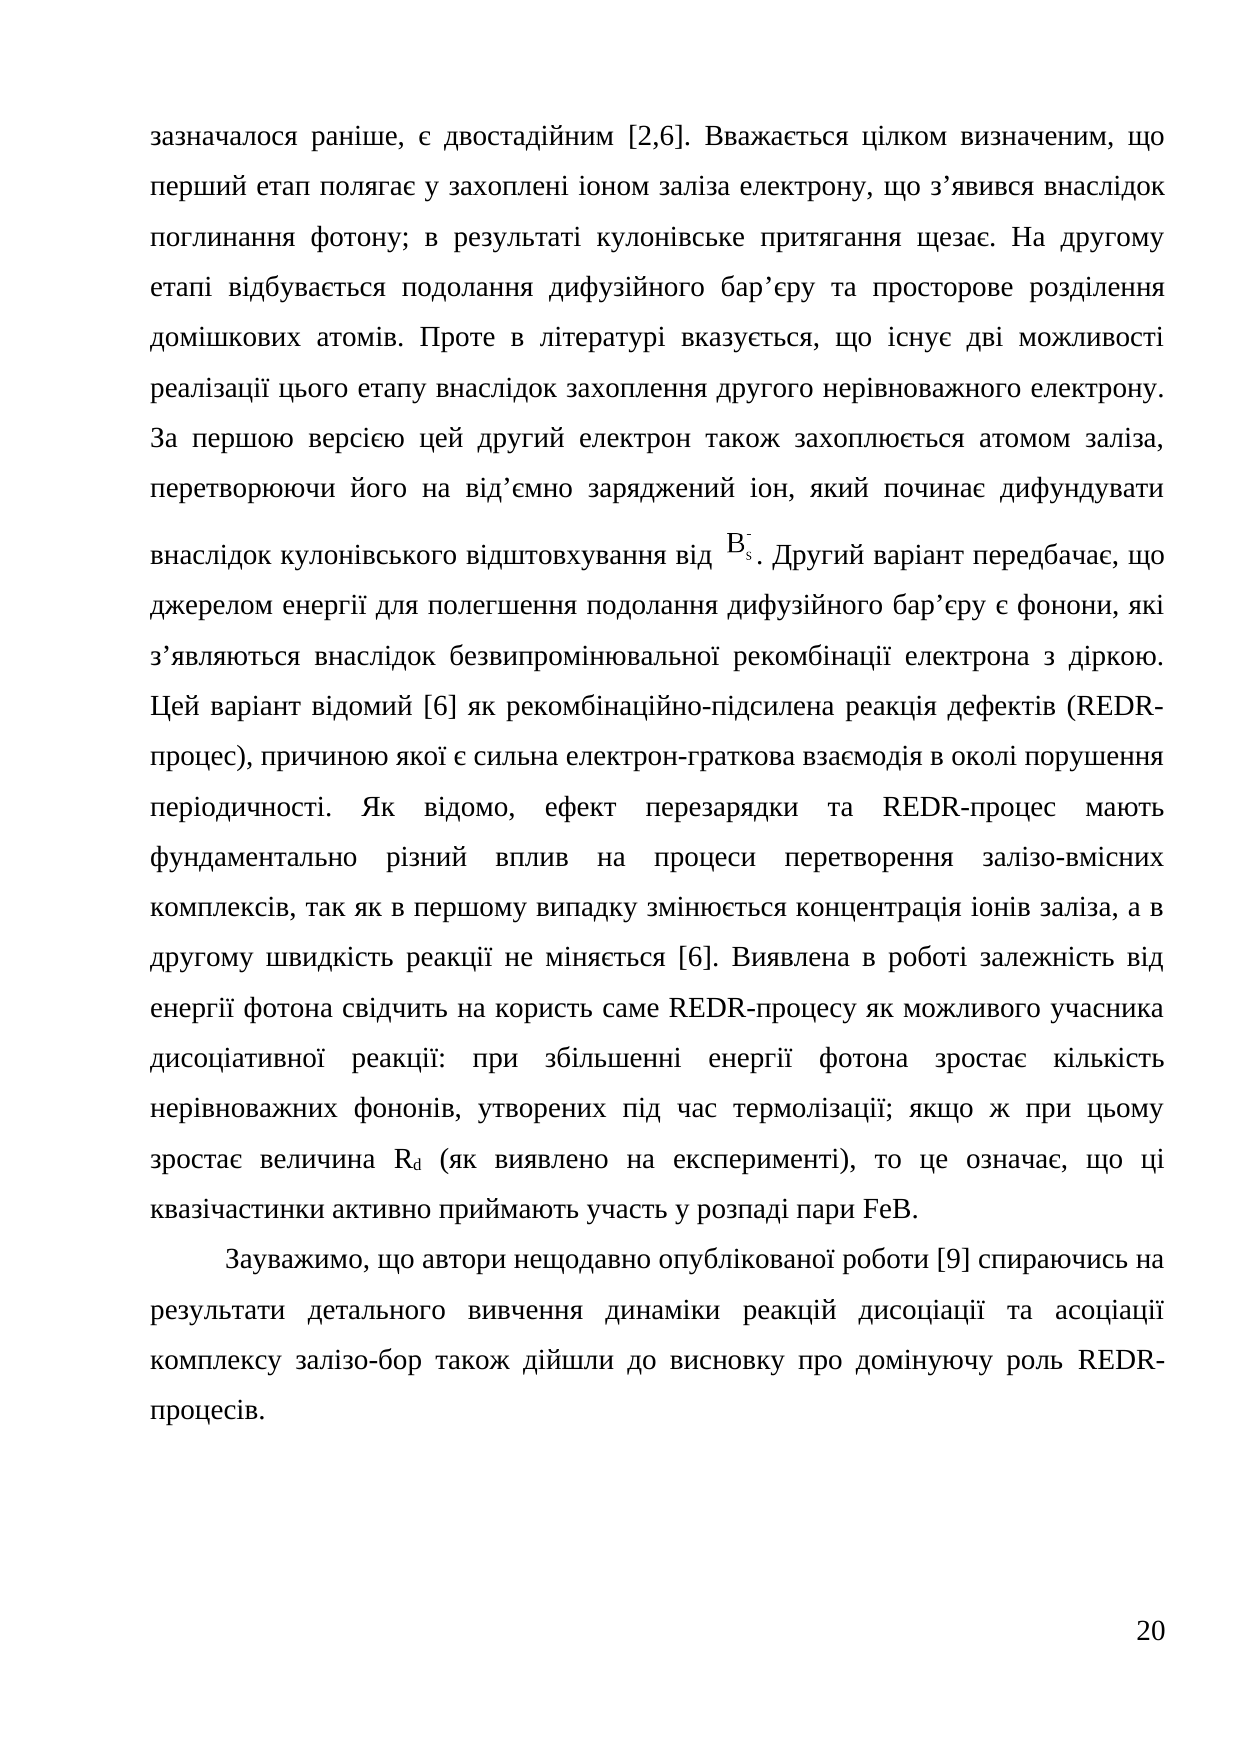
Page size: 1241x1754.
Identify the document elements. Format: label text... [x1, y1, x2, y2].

text Зауважимо, що автори нещодавно опублікованої роботи [9] спираючись на результати детального вивчення динаміки реакцій дисоціації та асоціації комплексу залізо-бор також дійшли до висновку про домінуючу роль REDR-процесів. [150, 1241, 1165, 1426]
